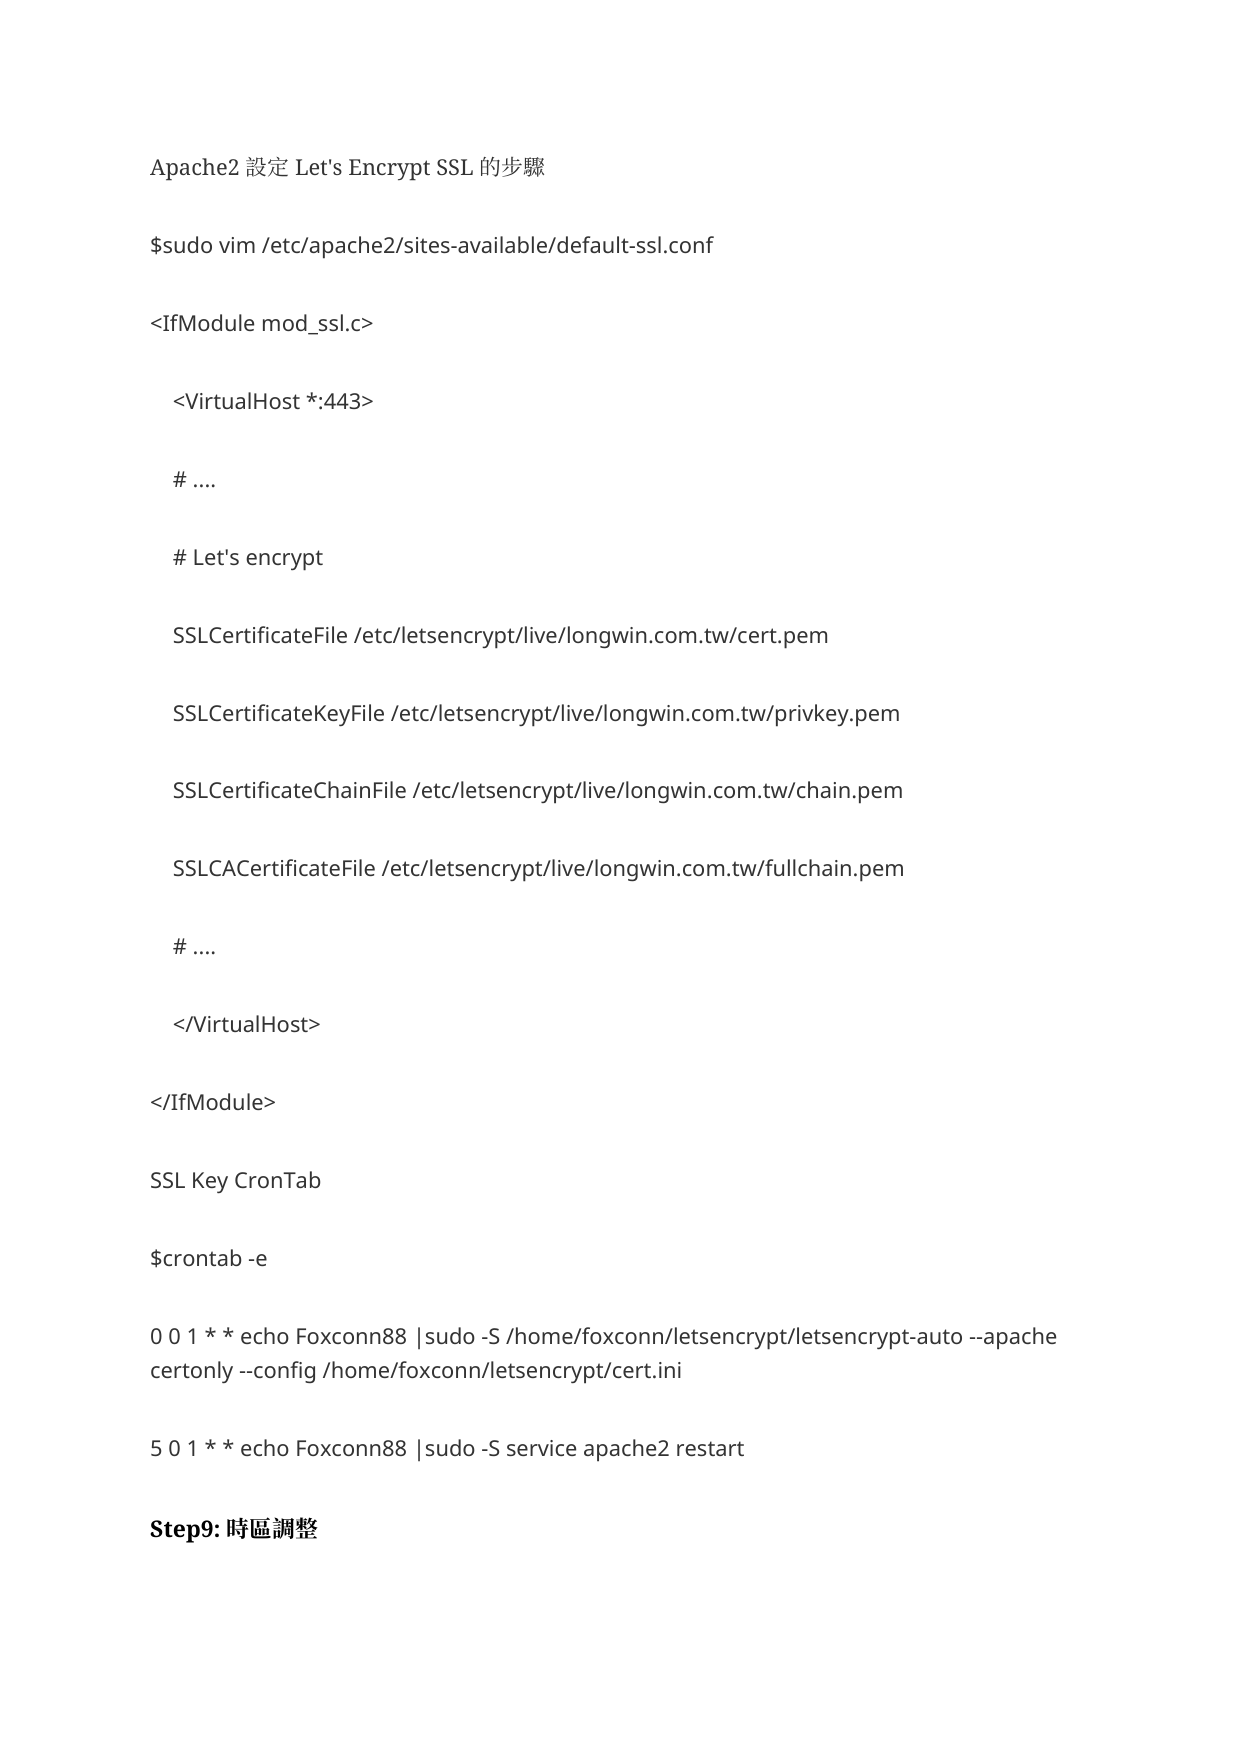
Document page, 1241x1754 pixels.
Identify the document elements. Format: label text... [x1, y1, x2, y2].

text 0 0 1 * * echo Foxconn88 |sudo -S /home/foxconn/letsencrypt/letsencrypt-auto --apache certonly --config /home/foxconn/letsencrypt/cert.ini [150, 1321, 1090, 1385]
text Step9: 時區調整 [150, 1511, 1090, 1544]
text SSLCertificateKeyFile /etc/letsencrypt/live/longwin.com.tw/privkey.pem [150, 697, 1090, 727]
text $crontab -e [150, 1243, 1090, 1273]
text </IfModule> [150, 1087, 1090, 1117]
text <IfModule mod_ssl.c> [150, 308, 1090, 338]
text SSLCertificateFile /etc/letsencrypt/live/longwin.com.tw/cert.pem [150, 619, 1090, 649]
text </VirtualHost> [150, 1009, 1090, 1039]
text Apache2 設定 Let's Encrypt SSL 的步驟 [150, 150, 1090, 182]
text <VirtualHost *:443> [150, 386, 1090, 416]
text 5 0 1 * * echo Foxconn88 |sudo -S service apache2 restart [150, 1433, 1090, 1463]
text SSLCACertificateFile /etc/letsencrypt/live/longwin.com.tw/fullchain.pem [150, 853, 1090, 883]
text # Let's encrypt [150, 542, 1090, 571]
text $sudo vim /etc/apache2/sites-available/default-ssl.conf [150, 230, 1090, 260]
text # .... [150, 931, 1090, 961]
text SSL Key CronTab [150, 1165, 1090, 1195]
text SSLCertificateChainFile /etc/letsencrypt/live/longwin.com.tw/chain.pem [150, 775, 1090, 805]
text # .... [150, 464, 1090, 493]
